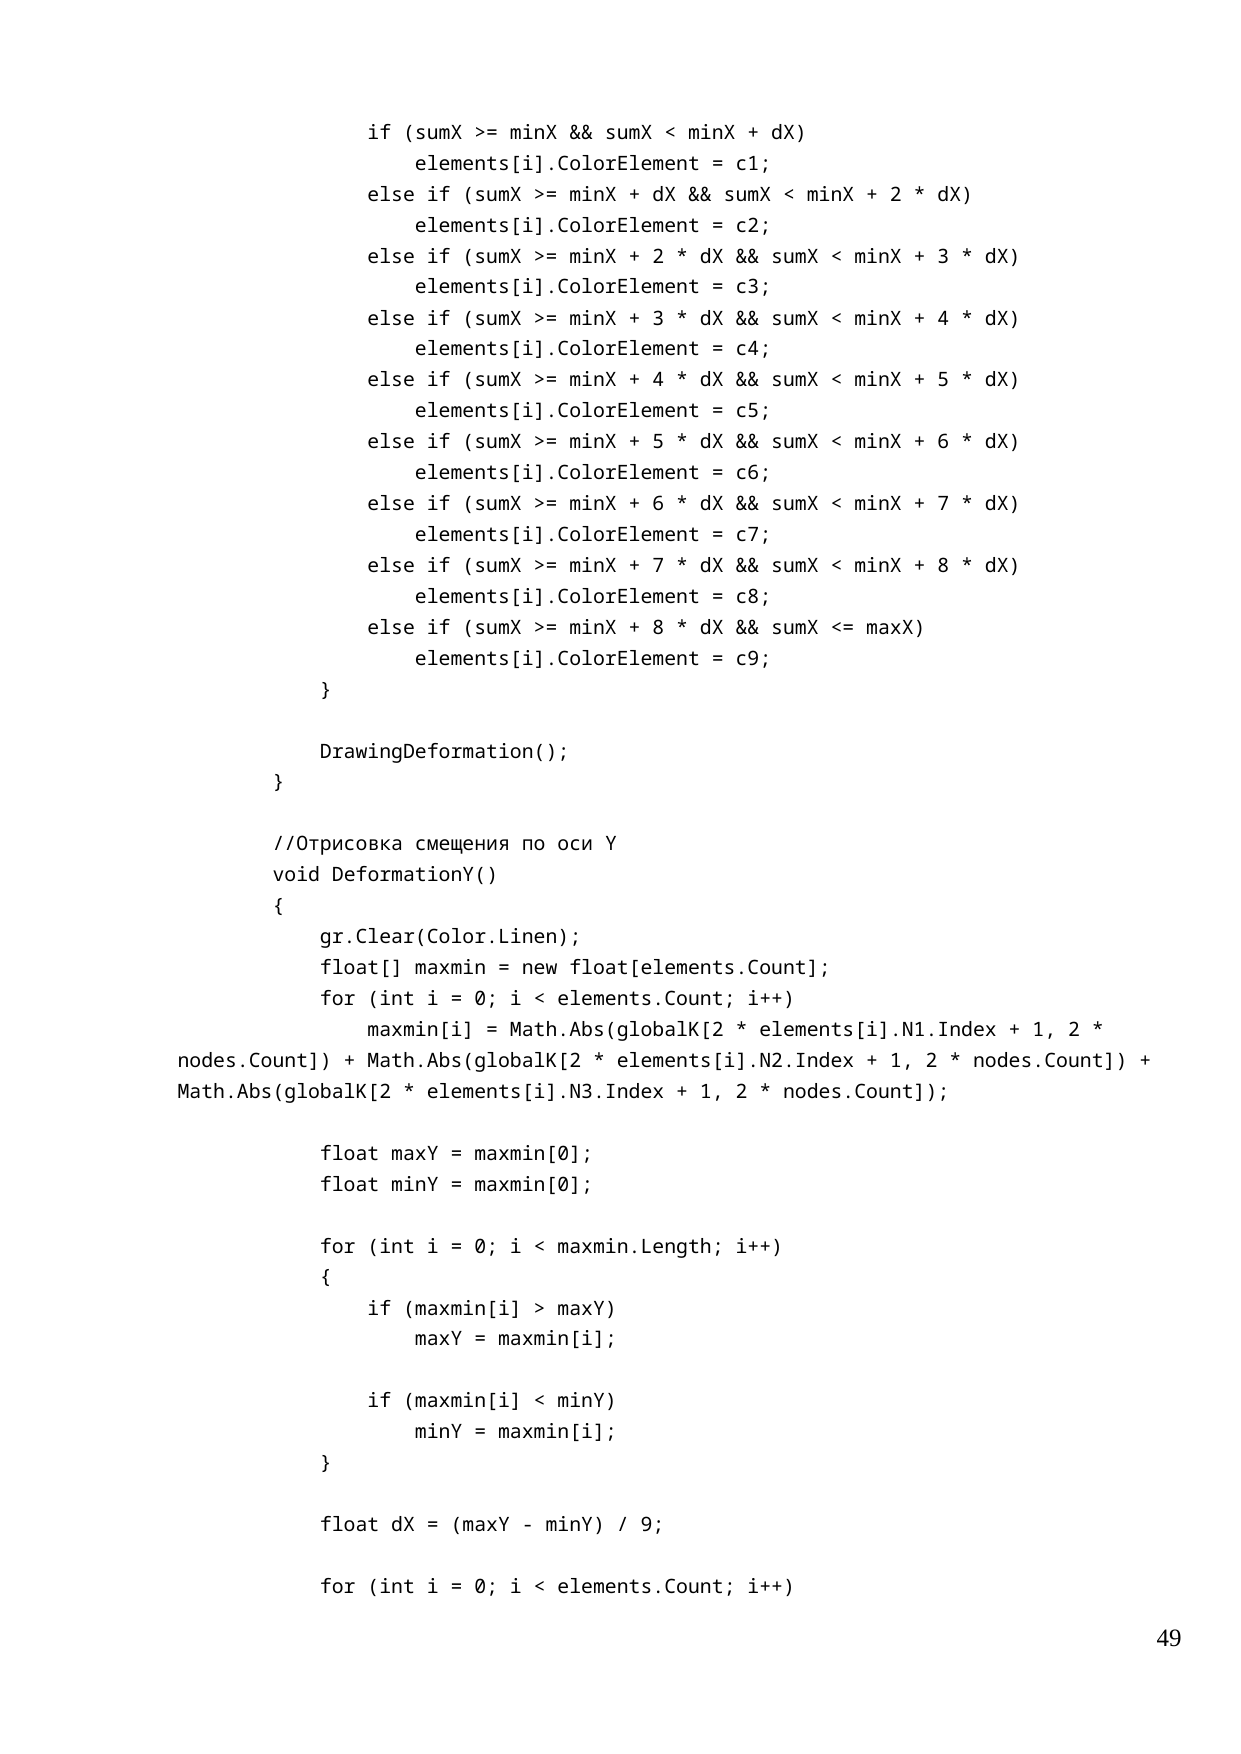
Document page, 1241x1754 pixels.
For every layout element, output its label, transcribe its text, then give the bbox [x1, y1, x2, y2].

text else if (sumX >= minX + 4 * dX && sumX < minX + 5 * dX) [177, 366, 1181, 393]
text else if (sumX >= minX + 8 * dX && sumX <= maxX) [177, 613, 1181, 640]
text elements[i].ColorElement = c5; [177, 397, 1181, 423]
text //Отрисовка смещения по оси Y [177, 830, 1181, 857]
text { [177, 1263, 1181, 1290]
text elements[i].ColorElement = c2; [177, 211, 1181, 238]
text minY = maxmin[i]; [177, 1417, 1181, 1444]
text else if (sumX >= minX + 3 * dX && sumX < minX + 4 * dX) [177, 304, 1181, 331]
text elements[i].ColorElement = c1; [177, 149, 1181, 176]
text } [177, 768, 1181, 795]
text for (int i = 0; i < elements.Count; i++) [177, 1572, 1181, 1599]
text elements[i].ColorElement = c6; [177, 458, 1181, 485]
text } [177, 675, 1181, 702]
text elements[i].ColorElement = c4; [177, 335, 1181, 362]
text float minY = maxmin[0]; [177, 1170, 1181, 1197]
text } [177, 1448, 1181, 1475]
text elements[i].ColorElement = c8; [177, 582, 1181, 609]
text float maxY = maxmin[0]; [177, 1139, 1181, 1166]
text maxmin[i] = Math.Abs(globalK[2 * elements[i].N1.Index + 1, 2 * nodes.Count]) + Math.Abs(globalK[2 * elements[i].N2.Index + 1, 2 * nodes.Count]) + Math.Abs(globalK[2 * elements[i].N3.Index + 1, 2 * nodes.Count]); [177, 1015, 1181, 1104]
text elements[i].ColorElement = c9; [177, 644, 1181, 671]
text else if (sumX >= minX + 2 * dX && sumX < minX + 3 * dX) [177, 242, 1181, 269]
text if (maxmin[i] > maxY) [177, 1294, 1181, 1321]
text if (maxmin[i] < minY) [177, 1387, 1181, 1413]
text else if (sumX >= minX + 5 * dX && sumX < minX + 6 * dX) [177, 427, 1181, 454]
text for (int i = 0; i < elements.Count; i++) [177, 984, 1181, 1011]
text elements[i].ColorElement = c7; [177, 520, 1181, 547]
text void DeformationY() [177, 861, 1181, 888]
text else if (sumX >= minX + 7 * dX && sumX < minX + 8 * dX) [177, 551, 1181, 578]
text float[] maxmin = new float[elements.Count]; [177, 953, 1181, 980]
text elements[i].ColorElement = c3; [177, 273, 1181, 300]
text else if (sumX >= minX + 6 * dX && sumX < minX + 7 * dX) [177, 489, 1181, 516]
text float dX = (maxY - minY) / 9; [177, 1510, 1181, 1537]
text maxY = maxmin[i]; [177, 1325, 1181, 1352]
text for (int i = 0; i < maxmin.Length; i++) [177, 1232, 1181, 1259]
text else if (sumX >= minX + dX && sumX < minX + 2 * dX) [177, 180, 1181, 207]
text gr.Clear(Color.Linen); [177, 922, 1181, 949]
text if (sumX >= minX && sumX < minX + dX) [177, 118, 1181, 145]
text DrawingDeformation(); [177, 737, 1181, 764]
text { [177, 892, 1181, 918]
